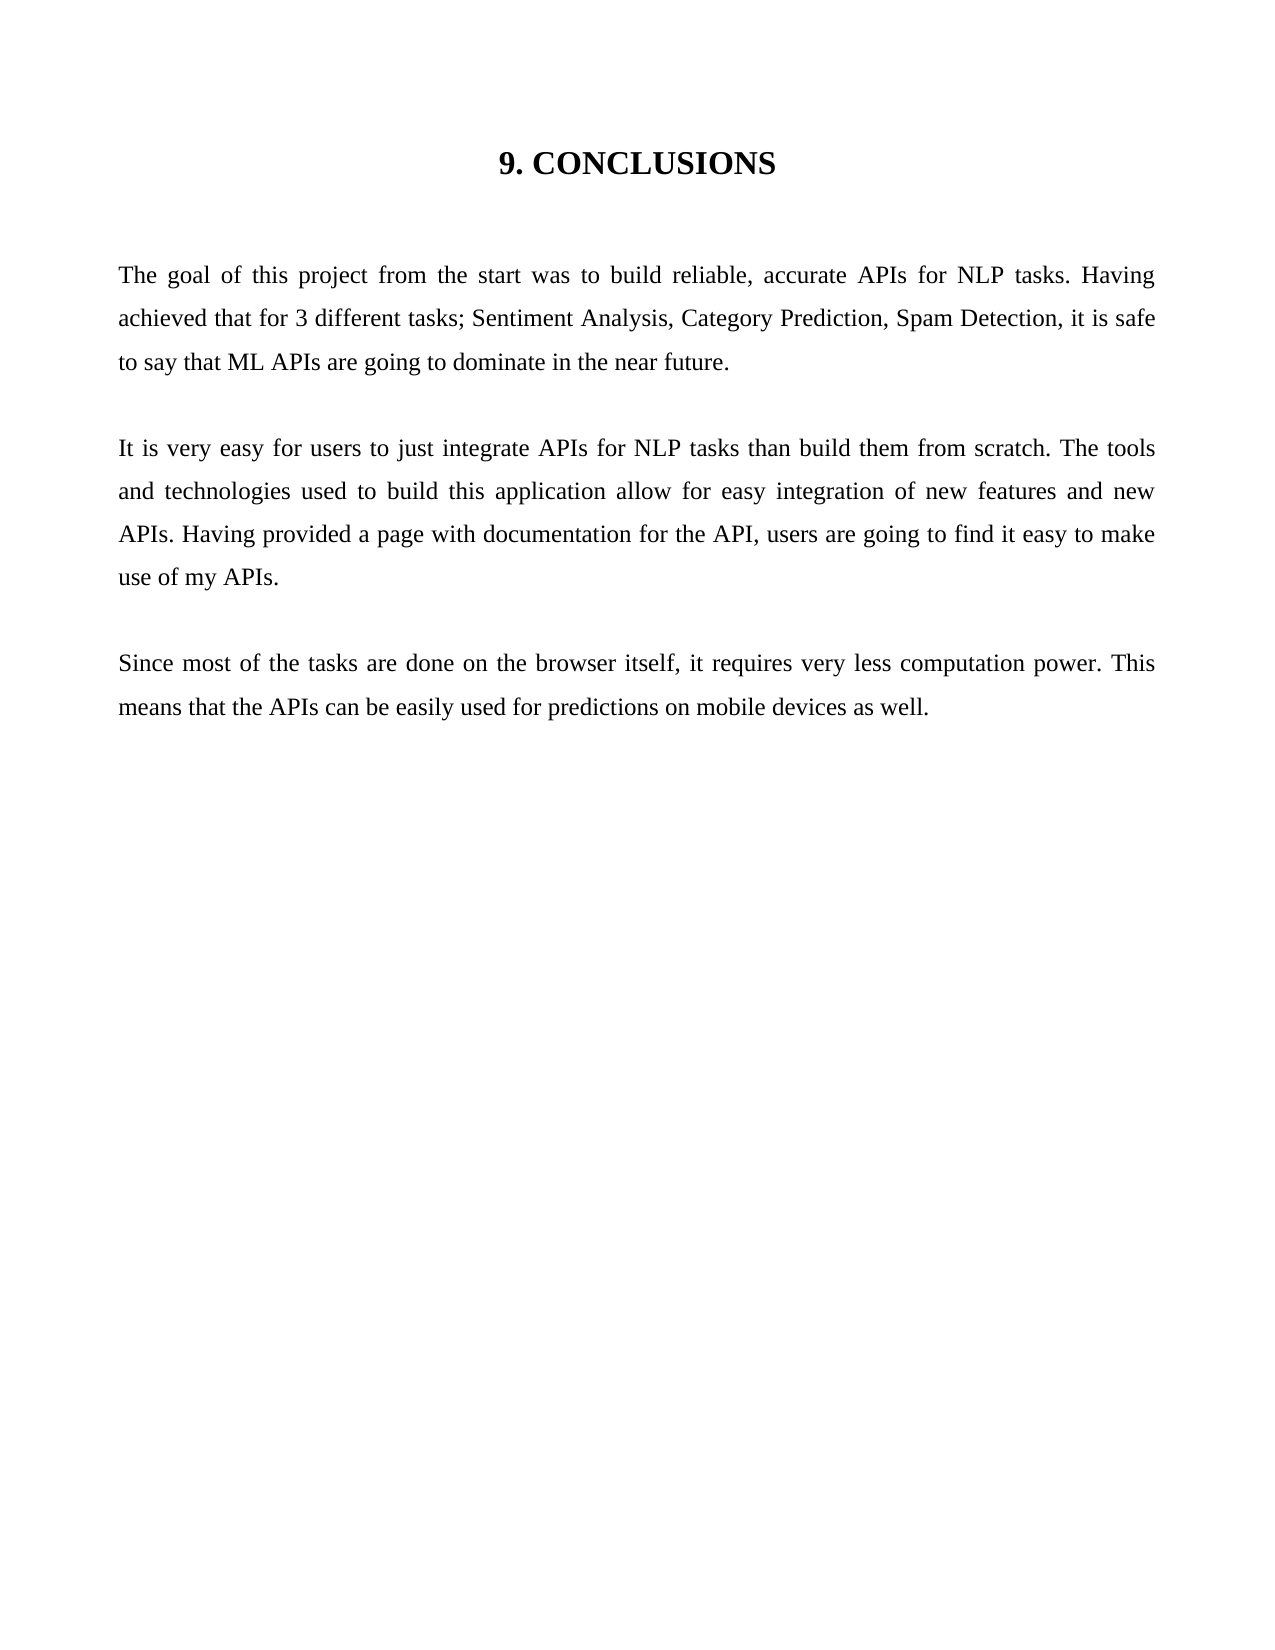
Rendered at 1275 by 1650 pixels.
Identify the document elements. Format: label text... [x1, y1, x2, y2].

subtitle 9. ConclusionS [118, 143, 1157, 181]
text The goal of this project from the start was to build reliable, accurate APIs for NLP tasks. Having achieved that for 3 different tasks; Sentiment Analysis, Category Prediction, Spam Detection, it is safe to say that ML APIs are going to dominate in the near future. [118, 260, 1157, 375]
text Since most of the tasks are done on the browser itself, it requires very less computation power. This means that the APIs can be easily used for predictions on mobile devices as well. [118, 648, 1157, 720]
text It is very easy for users to just integrate APIs for NLP tasks than build them from scratch. The tools and technologies used to build this application allow for easy integration of new features and new APIs. Having provided a page with documentation for the API, users are going to find it easy to make use of my APIs. [118, 433, 1157, 591]
